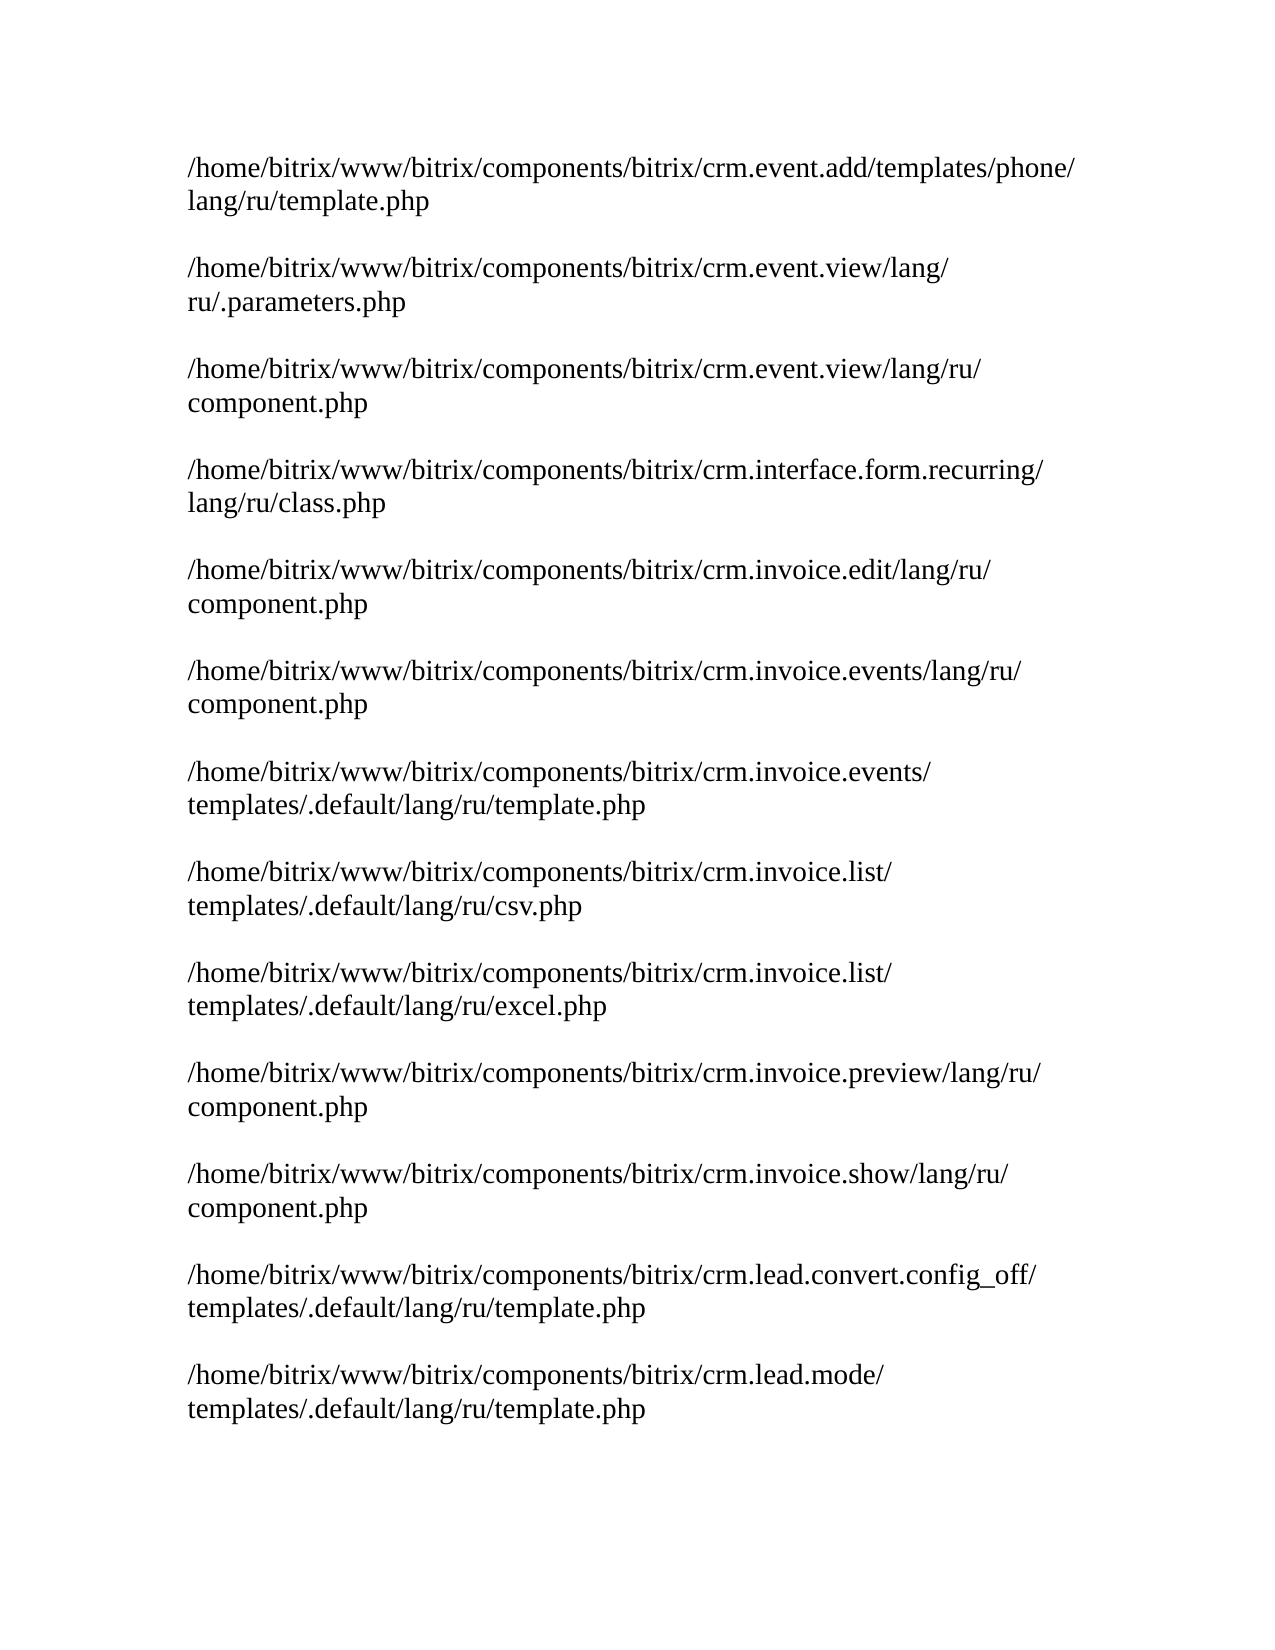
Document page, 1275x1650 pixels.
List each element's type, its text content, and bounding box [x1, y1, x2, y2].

text /home/bitrix/www/bitrix/components/bitrix/crm.invoice.events/lang/ru/component.php [187, 653, 1087, 720]
text /home/bitrix/www/bitrix/components/bitrix/crm.event.add/templates/phone/lang/ru/template.php [187, 150, 1087, 217]
text /home/bitrix/www/bitrix/components/bitrix/crm.invoice.list/templates/.default/lang/ru/excel.php [187, 955, 1087, 1022]
text /home/bitrix/www/bitrix/components/bitrix/crm.invoice.events/templates/.default/lang/ru/template.php [187, 754, 1087, 821]
text /home/bitrix/www/bitrix/components/bitrix/crm.event.view/lang/ru/component.php [187, 351, 1087, 418]
text /home/bitrix/www/bitrix/components/bitrix/crm.invoice.show/lang/ru/component.php [187, 1156, 1087, 1223]
text /home/bitrix/www/bitrix/components/bitrix/crm.invoice.list/templates/.default/lang/ru/csv.php [187, 854, 1087, 921]
text /home/bitrix/www/bitrix/components/bitrix/crm.lead.mode/templates/.default/lang/ru/template.php [187, 1357, 1087, 1424]
text /home/bitrix/www/bitrix/components/bitrix/crm.invoice.preview/lang/ru/component.php [187, 1056, 1087, 1123]
text /home/bitrix/www/bitrix/components/bitrix/crm.event.view/lang/ru/.parameters.php [187, 251, 1087, 318]
text /home/bitrix/www/bitrix/components/bitrix/crm.interface.form.recurring/lang/ru/class.php [187, 452, 1087, 519]
text /home/bitrix/www/bitrix/components/bitrix/crm.invoice.edit/lang/ru/component.php [187, 552, 1087, 619]
text /home/bitrix/www/bitrix/components/bitrix/crm.lead.convert.config_off/templates/.default/lang/ru/template.php [187, 1257, 1087, 1324]
